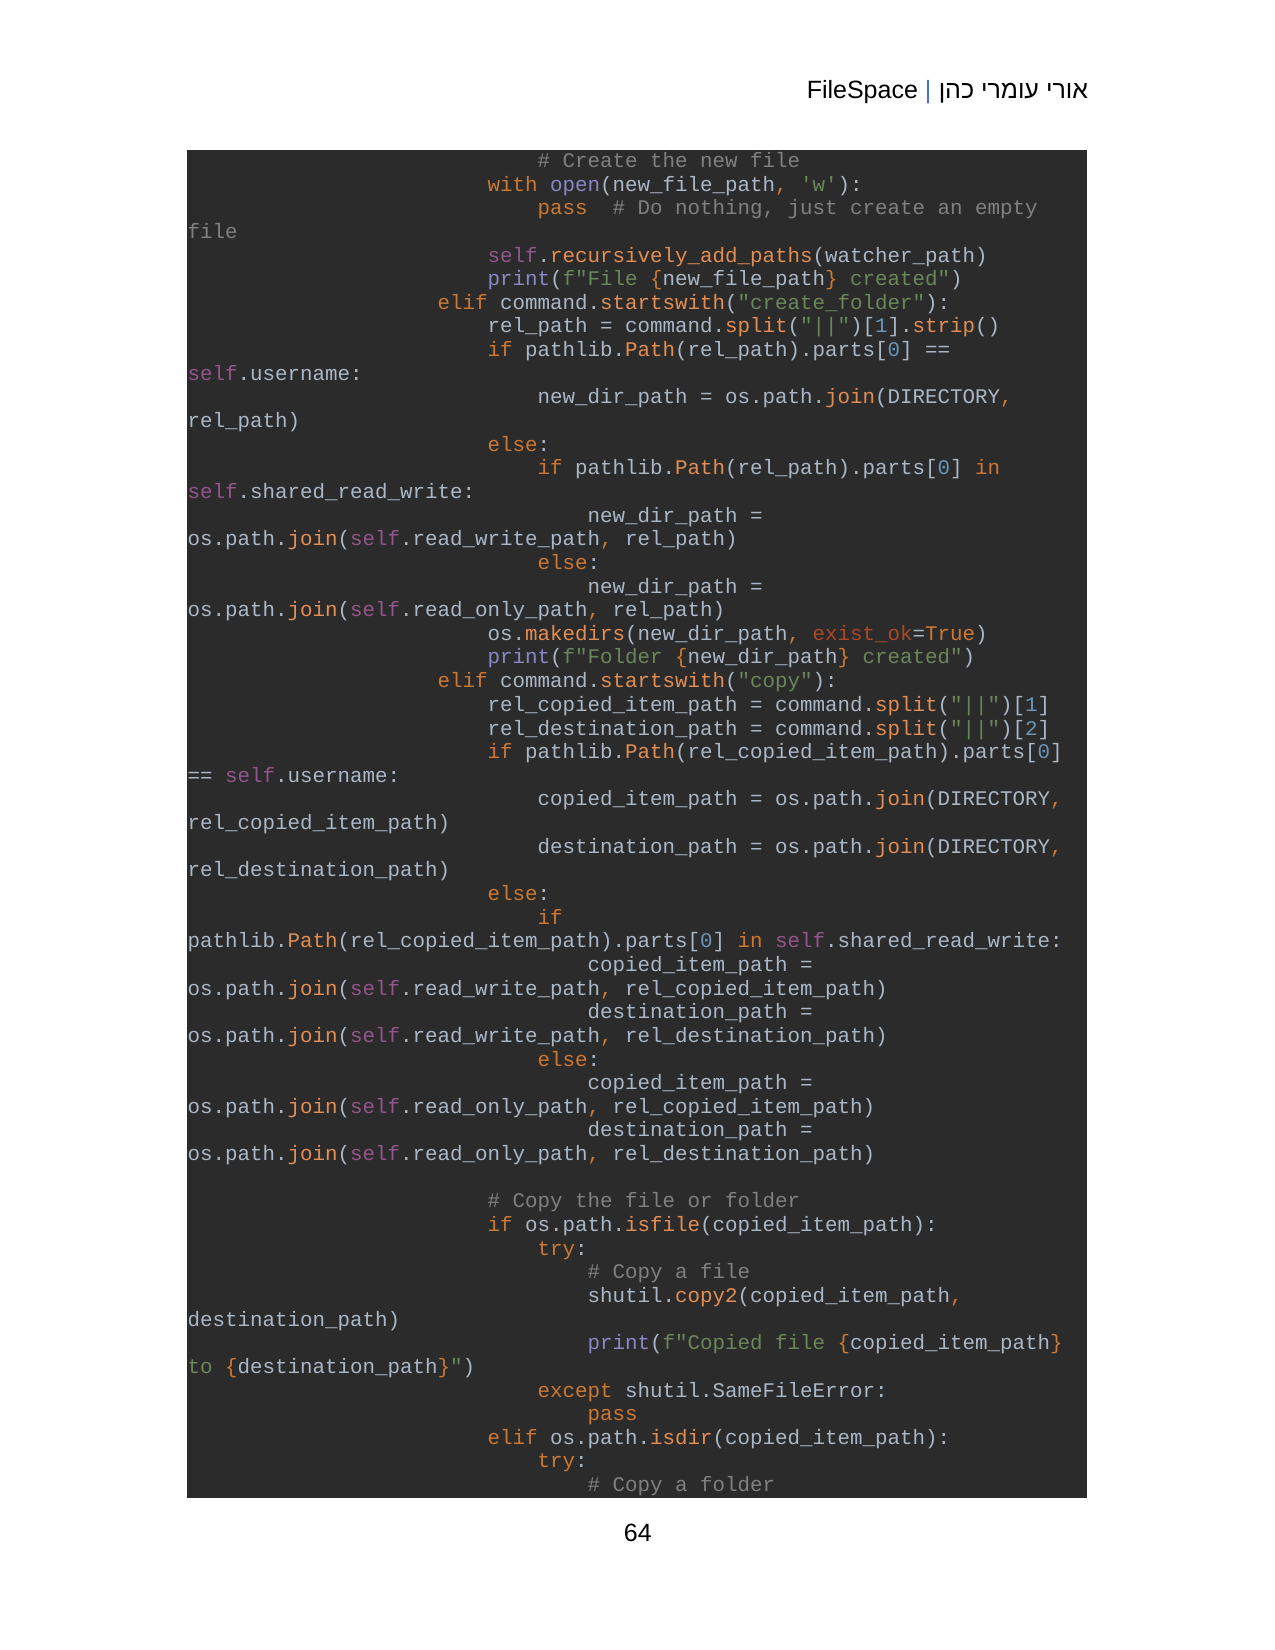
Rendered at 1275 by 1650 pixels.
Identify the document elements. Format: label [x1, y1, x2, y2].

text [187, 150, 1087, 1498]
